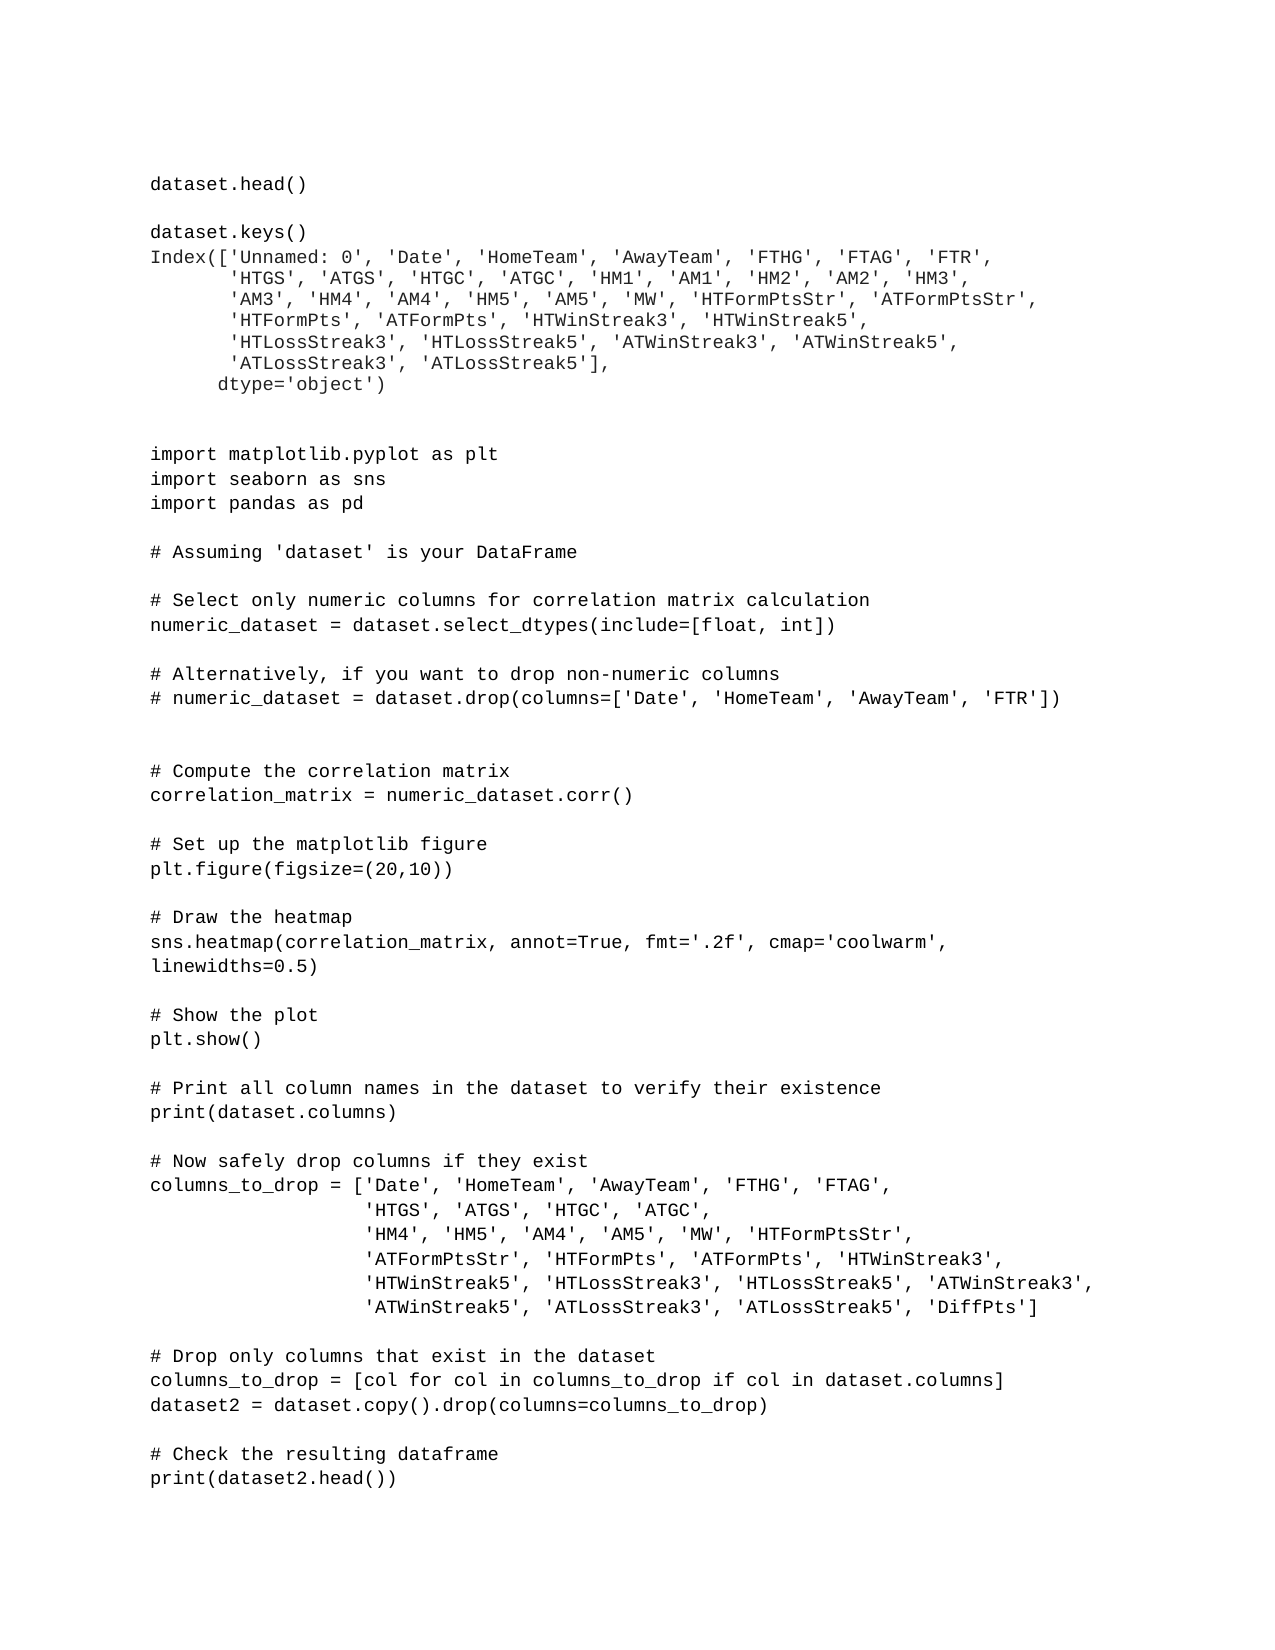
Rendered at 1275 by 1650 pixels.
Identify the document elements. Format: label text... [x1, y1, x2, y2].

text print(dataset.columns) [150, 1103, 1125, 1124]
text 'HTLossStreak3', 'HTLossStreak5', 'ATWinStreak3', 'ATWinStreak5', [150, 332, 1125, 354]
text numeric_dataset = dataset.select_dtypes(include=[float, int]) [150, 616, 1125, 637]
text dataset.head() [150, 174, 1125, 196]
text 'HM4', 'HM5', 'AM4', 'AM5', 'MW', 'HTFormPtsStr', [150, 1225, 1125, 1246]
text columns_to_drop = ['Date', 'HomeTeam', 'AwayTeam', 'FTHG', 'FTAG', [150, 1176, 1125, 1197]
text 'HTWinStreak5', 'HTLossStreak3', 'HTLossStreak5', 'ATWinStreak3', [150, 1274, 1125, 1295]
text # numeric_dataset = dataset.drop(columns=['Date', 'HomeTeam', 'AwayTeam', 'FTR']) [150, 689, 1125, 710]
text dataset.keys() [150, 223, 1125, 244]
text # Assuming 'dataset' is your DataFrame [150, 542, 1125, 564]
text 'HTFormPts', 'ATFormPts', 'HTWinStreak3', 'HTWinStreak5', [150, 311, 1125, 332]
text import seaborn as sns [150, 469, 1125, 491]
text plt.show() [150, 1030, 1125, 1051]
text import pandas as pd [150, 494, 1125, 515]
text # Print all column names in the dataset to verify their existence [150, 1079, 1125, 1100]
text columns_to_drop = [col for col in columns_to_drop if col in dataset.columns] [150, 1371, 1125, 1392]
text 'ATWinStreak5', 'ATLossStreak3', 'ATLossStreak5', 'DiffPts'] [150, 1298, 1125, 1319]
text 'ATFormPtsStr', 'HTFormPts', 'ATFormPts', 'HTWinStreak3', [150, 1249, 1125, 1271]
text # Check the resulting dataframe [150, 1444, 1125, 1466]
text dataset2 = dataset.copy().drop(columns=columns_to_drop) [150, 1396, 1125, 1417]
text Index(['Unnamed: 0', 'Date', 'HomeTeam', 'AwayTeam', 'FTHG', 'FTAG', 'FTR', [150, 247, 1125, 269]
text # Select only numeric columns for correlation matrix calculation [150, 591, 1125, 612]
text plt.figure(figsize=(20,10)) [150, 859, 1125, 881]
text import matplotlib.pyplot as plt [150, 445, 1125, 466]
text 'AM3', 'HM4', 'AM4', 'HM5', 'AM5', 'MW', 'HTFormPtsStr', 'ATFormPtsStr', [150, 290, 1125, 311]
text # Alternatively, if you want to drop non-numeric columns [150, 664, 1125, 686]
text dtype='object') [150, 375, 1125, 396]
text print(dataset2.head()) [150, 1469, 1125, 1490]
text # Compute the correlation matrix [150, 762, 1125, 783]
text 'ATLossStreak3', 'ATLossStreak5'], [150, 354, 1125, 375]
text # Drop only columns that exist in the dataset [150, 1347, 1125, 1368]
text 'HTGS', 'ATGS', 'HTGC', 'ATGC', [150, 1201, 1125, 1222]
text # Now safely drop columns if they exist [150, 1152, 1125, 1173]
text # Draw the heatmap [150, 908, 1125, 929]
text correlation_matrix = numeric_dataset.corr() [150, 786, 1125, 807]
text # Set up the matplotlib figure [150, 835, 1125, 856]
text sns.heatmap(correlation_matrix, annot=True, fmt='.2f', cmap='coolwarm', linewidths=0.5) [150, 932, 1125, 978]
text # Show the plot [150, 1006, 1125, 1027]
text 'HTGS', 'ATGS', 'HTGC', 'ATGC', 'HM1', 'AM1', 'HM2', 'AM2', 'HM3', [150, 269, 1125, 290]
